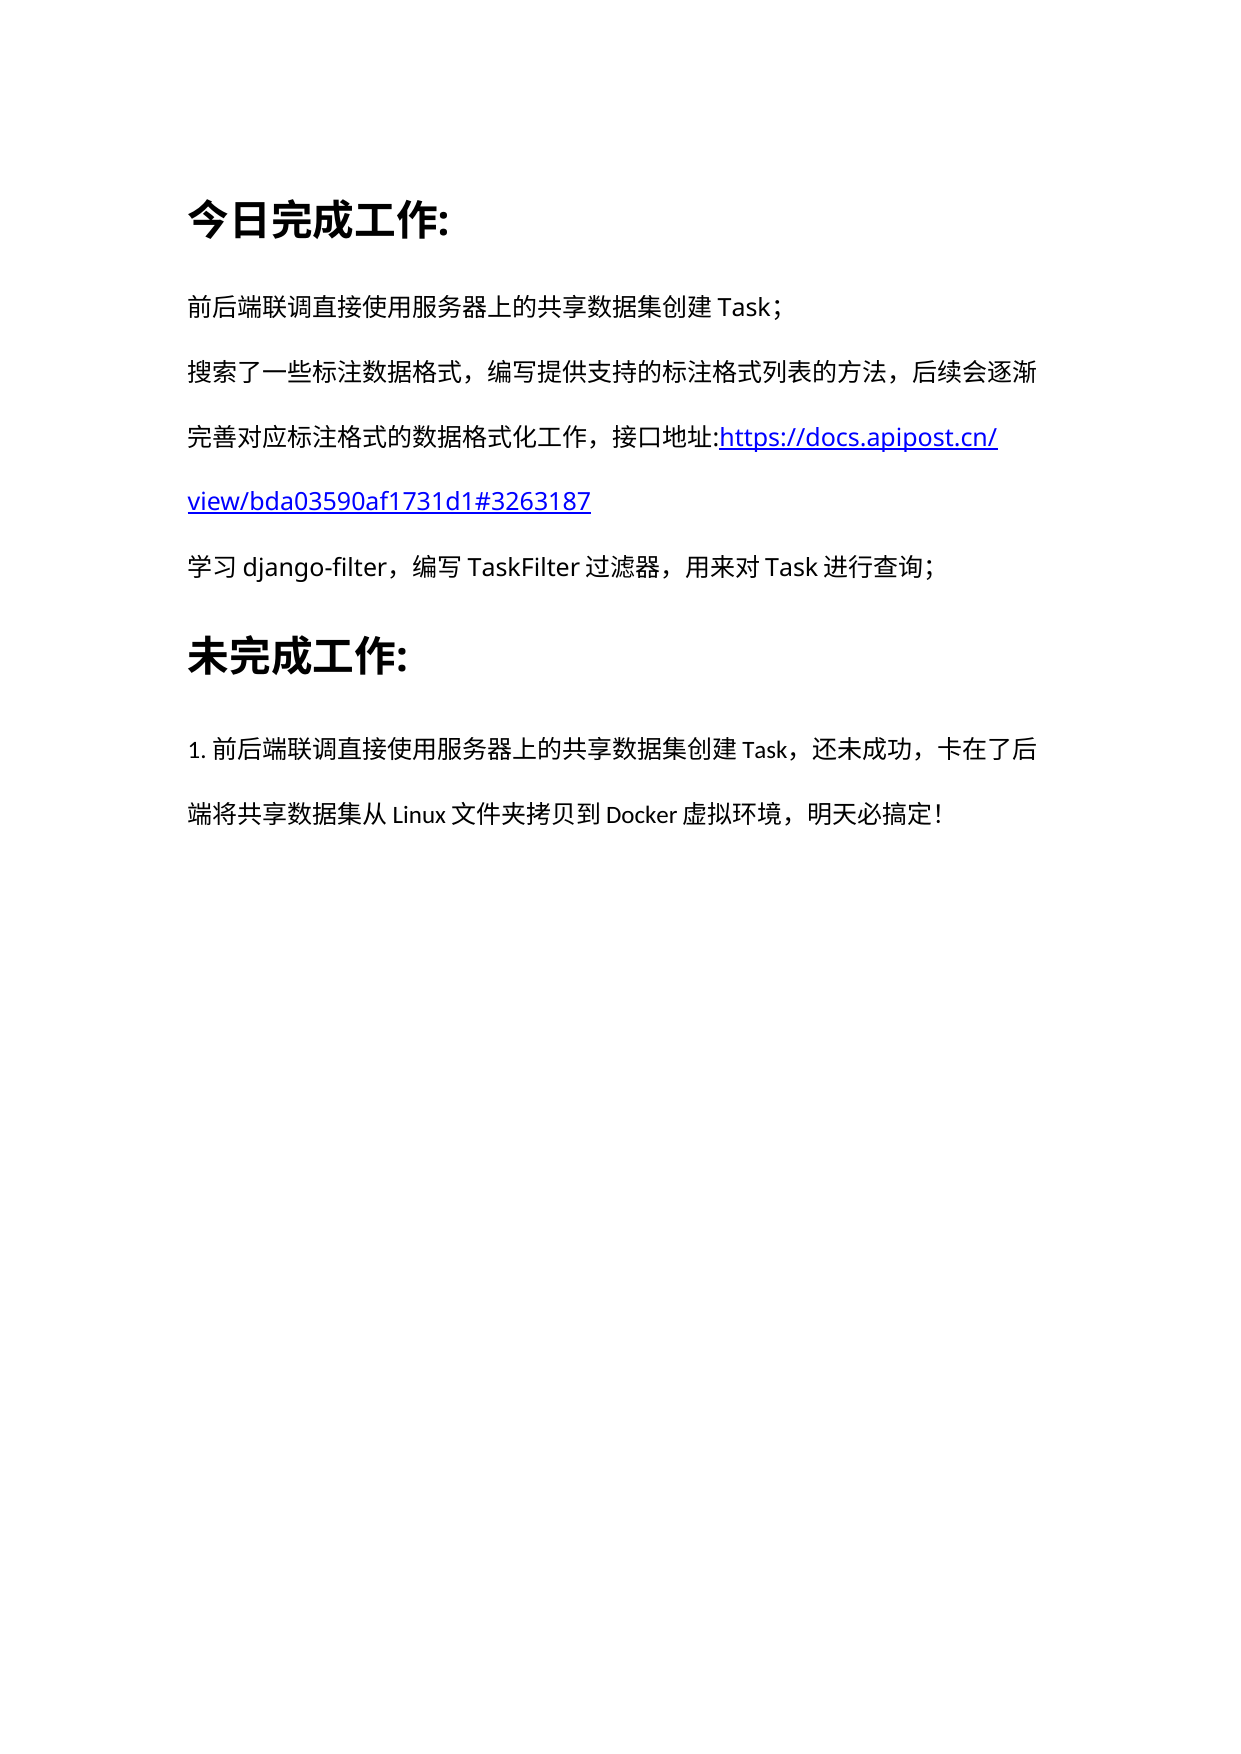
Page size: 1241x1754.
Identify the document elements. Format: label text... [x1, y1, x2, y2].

text 前后端联调直接使用服务器上的共享数据集创建Task； [187, 273, 1053, 338]
text 1. 前后端联调直接使用服务器上的共享数据集创建Task，还未成功，卡在了后端将共享数据集从Linux文件夹拷贝到Docker虚拟环境，明天必搞定！ [187, 715, 1053, 845]
text 学习django-filter，编写TaskFilter过滤器，用来对Task进行查询； [187, 533, 1053, 598]
text 搜索了一些标注数据格式，编写提供支持的标注格式列表的方法，后续会逐渐完善对应标注格式的数据格式化工作，接口地址:https://docs.apipost.cn/view/bda03590af1731d1#3263187 [187, 338, 1053, 533]
subtitle 今日完成工作: [187, 185, 1053, 250]
subtitle 未完成工作: [187, 621, 1053, 686]
